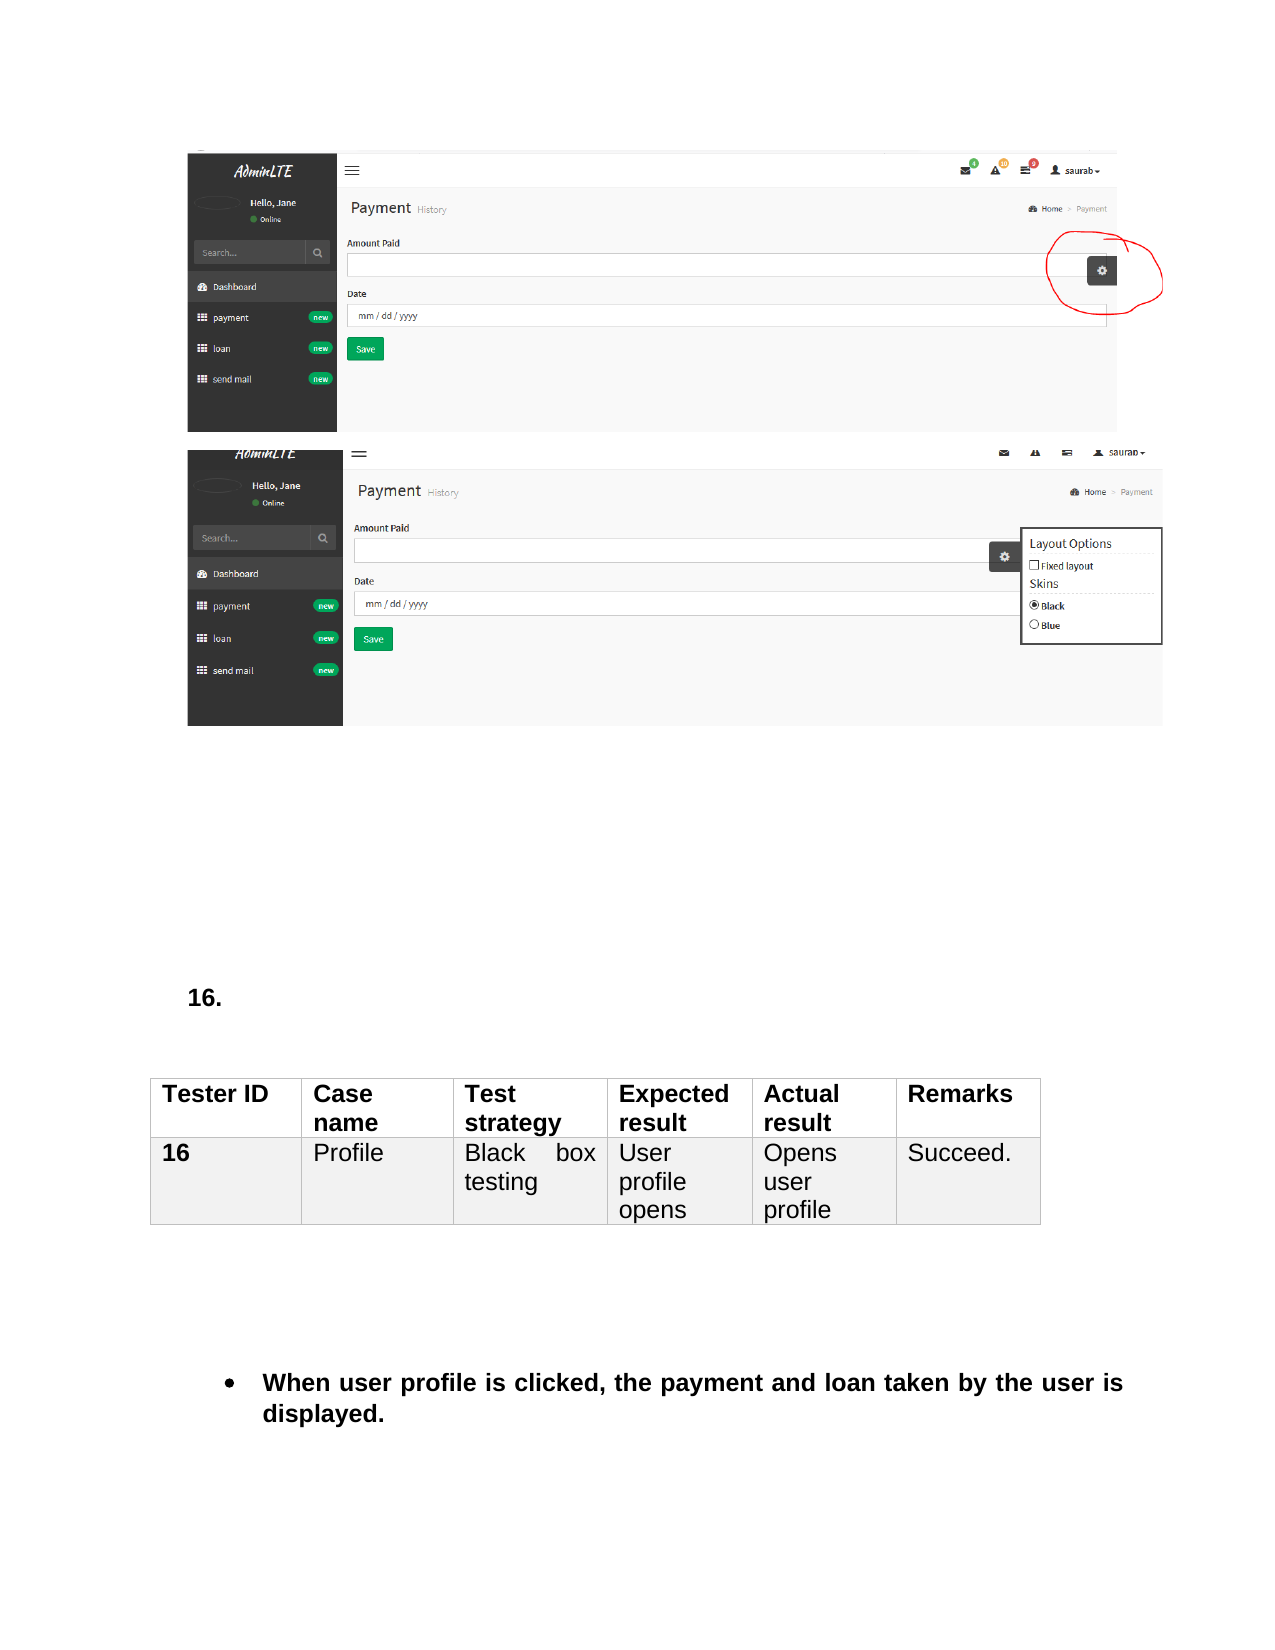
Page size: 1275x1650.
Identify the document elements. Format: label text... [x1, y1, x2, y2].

table_cell Opens user profile [753, 1138, 896, 1224]
table_cell Profile [302, 1138, 453, 1224]
table_cell 16 [151, 1138, 301, 1224]
table_header Test strategy [454, 1079, 607, 1137]
list When user profile is clicked, the payment and loan taken by the user is displayed. [225, 1368, 1125, 1428]
text 16. [187, 983, 1125, 1012]
picture [187, 150, 1163, 432]
picture [187, 450, 1163, 726]
table_header Expected result [608, 1079, 752, 1137]
table_cell Succeed. [897, 1138, 1040, 1224]
table_header Tester ID [151, 1079, 301, 1137]
table_cell User profile opens [608, 1138, 752, 1224]
table_cell Black box testing [454, 1138, 607, 1224]
table_header Case name [302, 1079, 453, 1137]
table_header Actual result [753, 1079, 896, 1137]
table_header Remarks [897, 1079, 1040, 1137]
